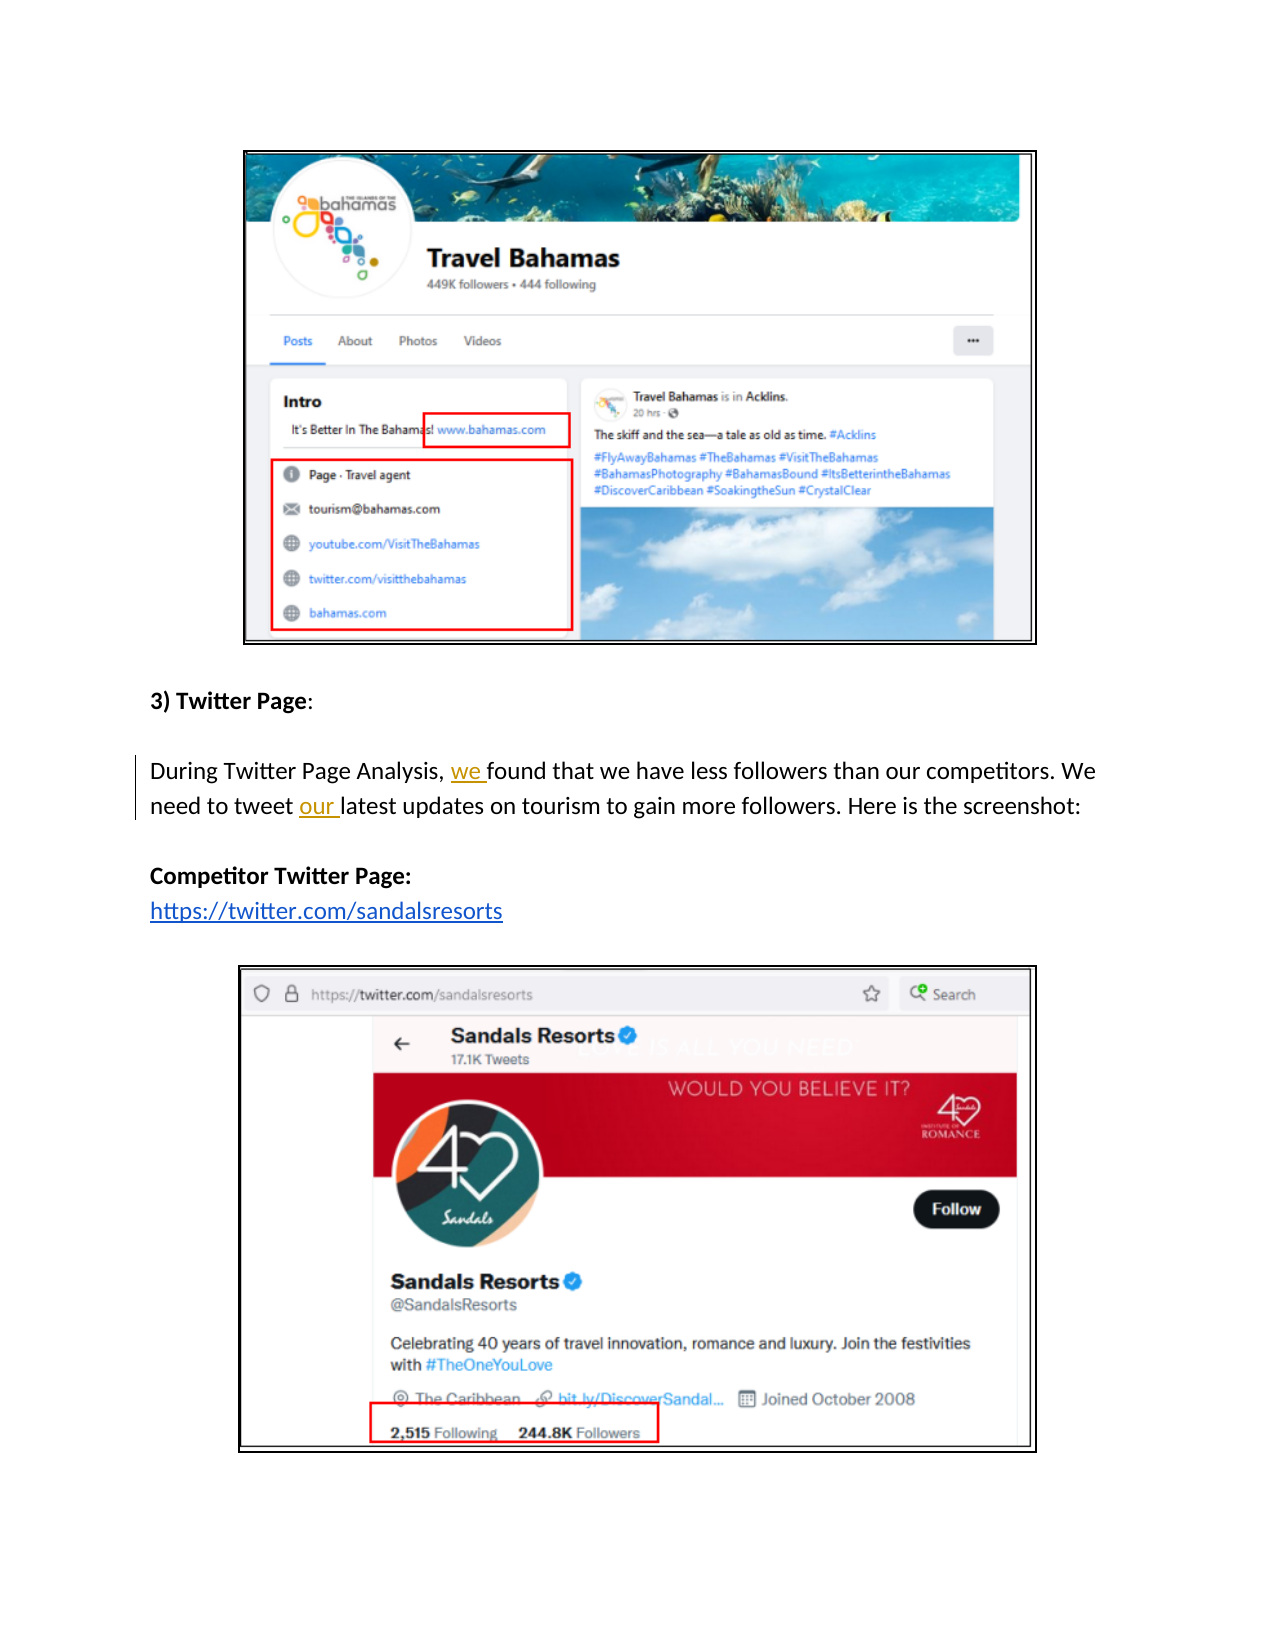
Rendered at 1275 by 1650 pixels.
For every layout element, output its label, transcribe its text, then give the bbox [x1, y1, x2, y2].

picture [245, 152, 1035, 643]
picture [249, 165, 264, 173]
text 3) Twitter Page: [150, 685, 1125, 715]
text https://twitter.com/sandalsresorts [150, 895, 1125, 925]
picture [240, 967, 1035, 1451]
text Competitor Twitter Page: [150, 860, 1125, 890]
text During Twitter Page Analysis, found that we have less followers than our competitors. We need to tweet latest updates on tourism to gain more followers. Here is the screenshot: [150, 755, 1125, 820]
